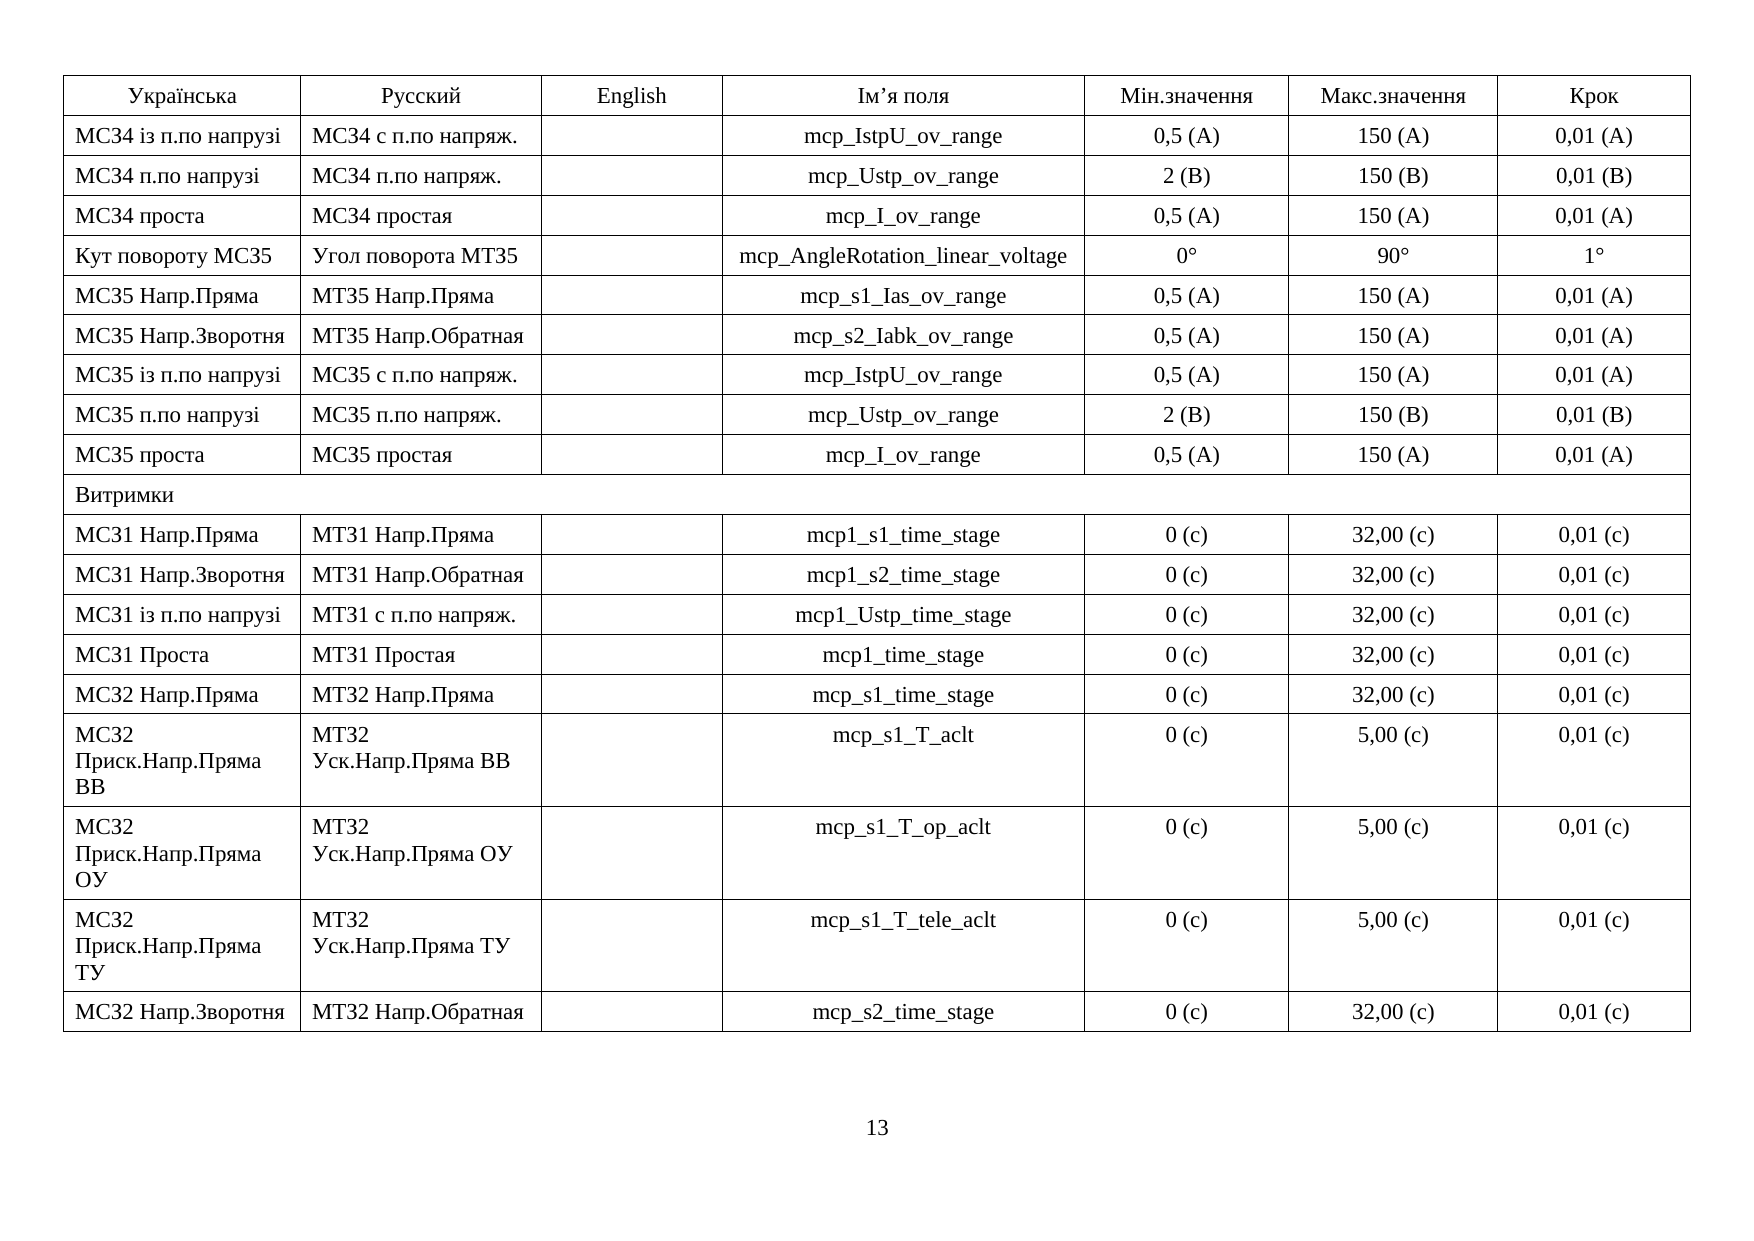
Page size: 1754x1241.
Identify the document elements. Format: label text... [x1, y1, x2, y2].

table_cell mcp_I_ov_range [723, 435, 1084, 474]
table_cell МСЗ2 Напр.Зворотня [64, 992, 300, 1031]
table_cell Витримки [64, 475, 1690, 514]
table_cell МСЗ4 п.по напряж. [301, 156, 541, 195]
table_cell МСЗ5 простая [301, 435, 541, 474]
table_cell mcp_Ustp_ov_range [723, 395, 1084, 434]
table_cell 0,01 (А) [1498, 315, 1690, 354]
table_cell 0,01 (с) [1498, 900, 1690, 991]
table_cell [542, 196, 722, 234]
table_cell МСЗ4 c п.по напряж. [301, 116, 541, 155]
table_cell mcp_s1_T_op_aclt [723, 807, 1084, 898]
table_cell 5,00 (с) [1289, 714, 1497, 806]
table_cell 0,01 (В) [1498, 156, 1690, 195]
table_cell [542, 992, 722, 1031]
table_cell МСЗ5 п.по напряж. [301, 395, 541, 434]
table_cell 0,01 (с) [1498, 595, 1690, 633]
table_cell 150 (В) [1289, 156, 1497, 195]
table_cell 0 (с) [1085, 555, 1288, 594]
table_cell mcp_Ustp_ov_range [723, 156, 1084, 195]
table_cell [542, 675, 722, 713]
table_cell 32,00 (с) [1289, 595, 1497, 633]
table_cell МТЗ1 Напр.Пряма [301, 515, 541, 554]
table_header Мін.значення [1085, 76, 1288, 115]
table_cell МСЗ1 Проста [64, 635, 300, 673]
table_cell МСЗ2 Приск.Напр.Пряма ТУ [64, 900, 300, 991]
table_cell [542, 515, 722, 554]
table_cell МСЗ2 Напр.Пряма [64, 675, 300, 713]
table_cell mcp1_Ustp_time_stage [723, 595, 1084, 633]
table_cell 0,01 (А) [1498, 276, 1690, 314]
table_cell 150 (А) [1289, 276, 1497, 314]
table_cell [542, 595, 722, 633]
table_cell МТЗ2 Напр.Пряма [301, 675, 541, 713]
table_cell mcp_s1_Ias_ov_range [723, 276, 1084, 314]
table_cell 0,01 (с) [1498, 555, 1690, 594]
table_cell 0 (с) [1085, 595, 1288, 633]
table_cell 0 (с) [1085, 714, 1288, 806]
table_cell [542, 315, 722, 354]
table_cell 0 (с) [1085, 807, 1288, 898]
table_cell 2 (В) [1085, 156, 1288, 195]
table_cell 2 (В) [1085, 395, 1288, 434]
table_cell 32,00 (с) [1289, 635, 1497, 673]
table_cell [542, 156, 722, 195]
table_cell [542, 714, 722, 806]
table_cell 150 (А) [1289, 315, 1497, 354]
table_cell mcp_I_ov_range [723, 196, 1084, 234]
table_cell 0,5 (А) [1085, 196, 1288, 234]
table_cell [542, 435, 722, 474]
table_cell МСЗ5 із п.по напрузі [64, 355, 300, 394]
table_cell 0,01 (А) [1498, 116, 1690, 155]
table_cell 0,5 (А) [1085, 315, 1288, 354]
table_cell [542, 276, 722, 314]
table_cell Угол поворота МТЗ5 [301, 236, 541, 274]
table_cell 0,01 (с) [1498, 635, 1690, 673]
table_cell mcp_s2_Iabk_ov_range [723, 315, 1084, 354]
table_cell 0,5 (А) [1085, 276, 1288, 314]
table_cell 150 (В) [1289, 395, 1497, 434]
table_cell mcp1_s1_time_stage [723, 515, 1084, 554]
table_cell 0,01 (с) [1498, 992, 1690, 1031]
table_cell МСЗ5 проста [64, 435, 300, 474]
table_cell 0,01 (с) [1498, 675, 1690, 713]
table_cell 0 (с) [1085, 515, 1288, 554]
table_cell [542, 635, 722, 673]
table_cell МТЗ2 Уск.Напр.Пряма ОУ [301, 807, 541, 898]
table_cell 150 (А) [1289, 355, 1497, 394]
table_cell 1° [1498, 236, 1690, 274]
table_cell МСЗ4 п.по напрузі [64, 156, 300, 195]
table_cell МСЗ1 Напр.Пряма [64, 515, 300, 554]
table_cell 0,5 (А) [1085, 116, 1288, 155]
table_cell МСЗ1 із п.по напрузі [64, 595, 300, 633]
table_cell МТЗ1 Простая [301, 635, 541, 673]
table_cell 150 (А) [1289, 196, 1497, 234]
table_cell МТЗ5 Напр.Обратная [301, 315, 541, 354]
table_cell МСЗ5 п.по напрузі [64, 395, 300, 434]
table_header Українська [64, 76, 300, 115]
table_cell 32,00 (с) [1289, 992, 1497, 1031]
table_cell 0,01 (А) [1498, 355, 1690, 394]
table_cell 32,00 (с) [1289, 675, 1497, 713]
table_cell mcp1_time_stage [723, 635, 1084, 673]
table_header Ім’я поля [723, 76, 1084, 115]
table_cell 32,00 (с) [1289, 555, 1497, 594]
table_cell mcp_IstpU_ov_range [723, 355, 1084, 394]
table_cell МСЗ1 Напр.Зворотня [64, 555, 300, 594]
table_cell 0,5 (А) [1085, 355, 1288, 394]
table_cell mcp_s2_time_stage [723, 992, 1084, 1031]
table_cell МСЗ4 простая [301, 196, 541, 234]
table_cell МТЗ1 Напр.Обратная [301, 555, 541, 594]
table_cell МТЗ1 c п.по напряж. [301, 595, 541, 633]
table_cell mcp_s1_T_aclt [723, 714, 1084, 806]
table_cell МСЗ4 із п.по напрузі [64, 116, 300, 155]
table_header Макс.значення [1289, 76, 1497, 115]
table_cell [542, 355, 722, 394]
table_cell 0,01 (А) [1498, 435, 1690, 474]
table_cell 0 (с) [1085, 900, 1288, 991]
table_cell 32,00 (с) [1289, 515, 1497, 554]
table_cell 90° [1289, 236, 1497, 274]
table_cell 0,01 (В) [1498, 395, 1690, 434]
table_cell [542, 116, 722, 155]
table_cell 0° [1085, 236, 1288, 274]
table_cell 0,01 (А) [1498, 196, 1690, 234]
table_cell [542, 807, 722, 898]
table_cell 150 (А) [1289, 116, 1497, 155]
table_header Русский [301, 76, 541, 115]
table_cell МТЗ2 Уск.Напр.Пряма ТУ [301, 900, 541, 991]
table_cell 0 (с) [1085, 992, 1288, 1031]
table_cell 0,01 (с) [1498, 807, 1690, 898]
table_cell mcp_s1_time_stage [723, 675, 1084, 713]
table_cell [542, 555, 722, 594]
table_cell МСЗ5 c п.по напряж. [301, 355, 541, 394]
table_cell МСЗ5 Напр.Зворотня [64, 315, 300, 354]
table_cell 0 (с) [1085, 675, 1288, 713]
table_cell Кут повороту МСЗ5 [64, 236, 300, 274]
table_cell mcp_s1_T_tele_aclt [723, 900, 1084, 991]
table_cell МТЗ5 Напр.Пряма [301, 276, 541, 314]
table_cell МСЗ5 Напр.Пряма [64, 276, 300, 314]
table_cell [542, 395, 722, 434]
table_cell 0 (с) [1085, 635, 1288, 673]
table_cell mcp_IstpU_ov_range [723, 116, 1084, 155]
table_cell 150 (А) [1289, 435, 1497, 474]
table_cell mcp_AngleRotation_linear_voltage [723, 236, 1084, 274]
table_cell 0,01 (с) [1498, 714, 1690, 806]
table_header English [542, 76, 722, 115]
table_cell mcp1_s2_time_stage [723, 555, 1084, 594]
table_cell МСЗ2 Приск.Напр.Пряма ВВ [64, 714, 300, 806]
table_cell МСЗ2 Приск.Напр.Пряма ОУ [64, 807, 300, 898]
table_cell МТЗ2 Уск.Напр.Пряма ВВ [301, 714, 541, 806]
table_cell 5,00 (с) [1289, 900, 1497, 991]
table_cell МТЗ2 Напр.Обратная [301, 992, 541, 1031]
table_cell [542, 900, 722, 991]
table_cell 0,5 (А) [1085, 435, 1288, 474]
table_cell 5,00 (с) [1289, 807, 1497, 898]
table_cell 0,01 (с) [1498, 515, 1690, 554]
table_cell [542, 236, 722, 274]
table_header Крок [1498, 76, 1690, 115]
table_cell МСЗ4 проста [64, 196, 300, 234]
